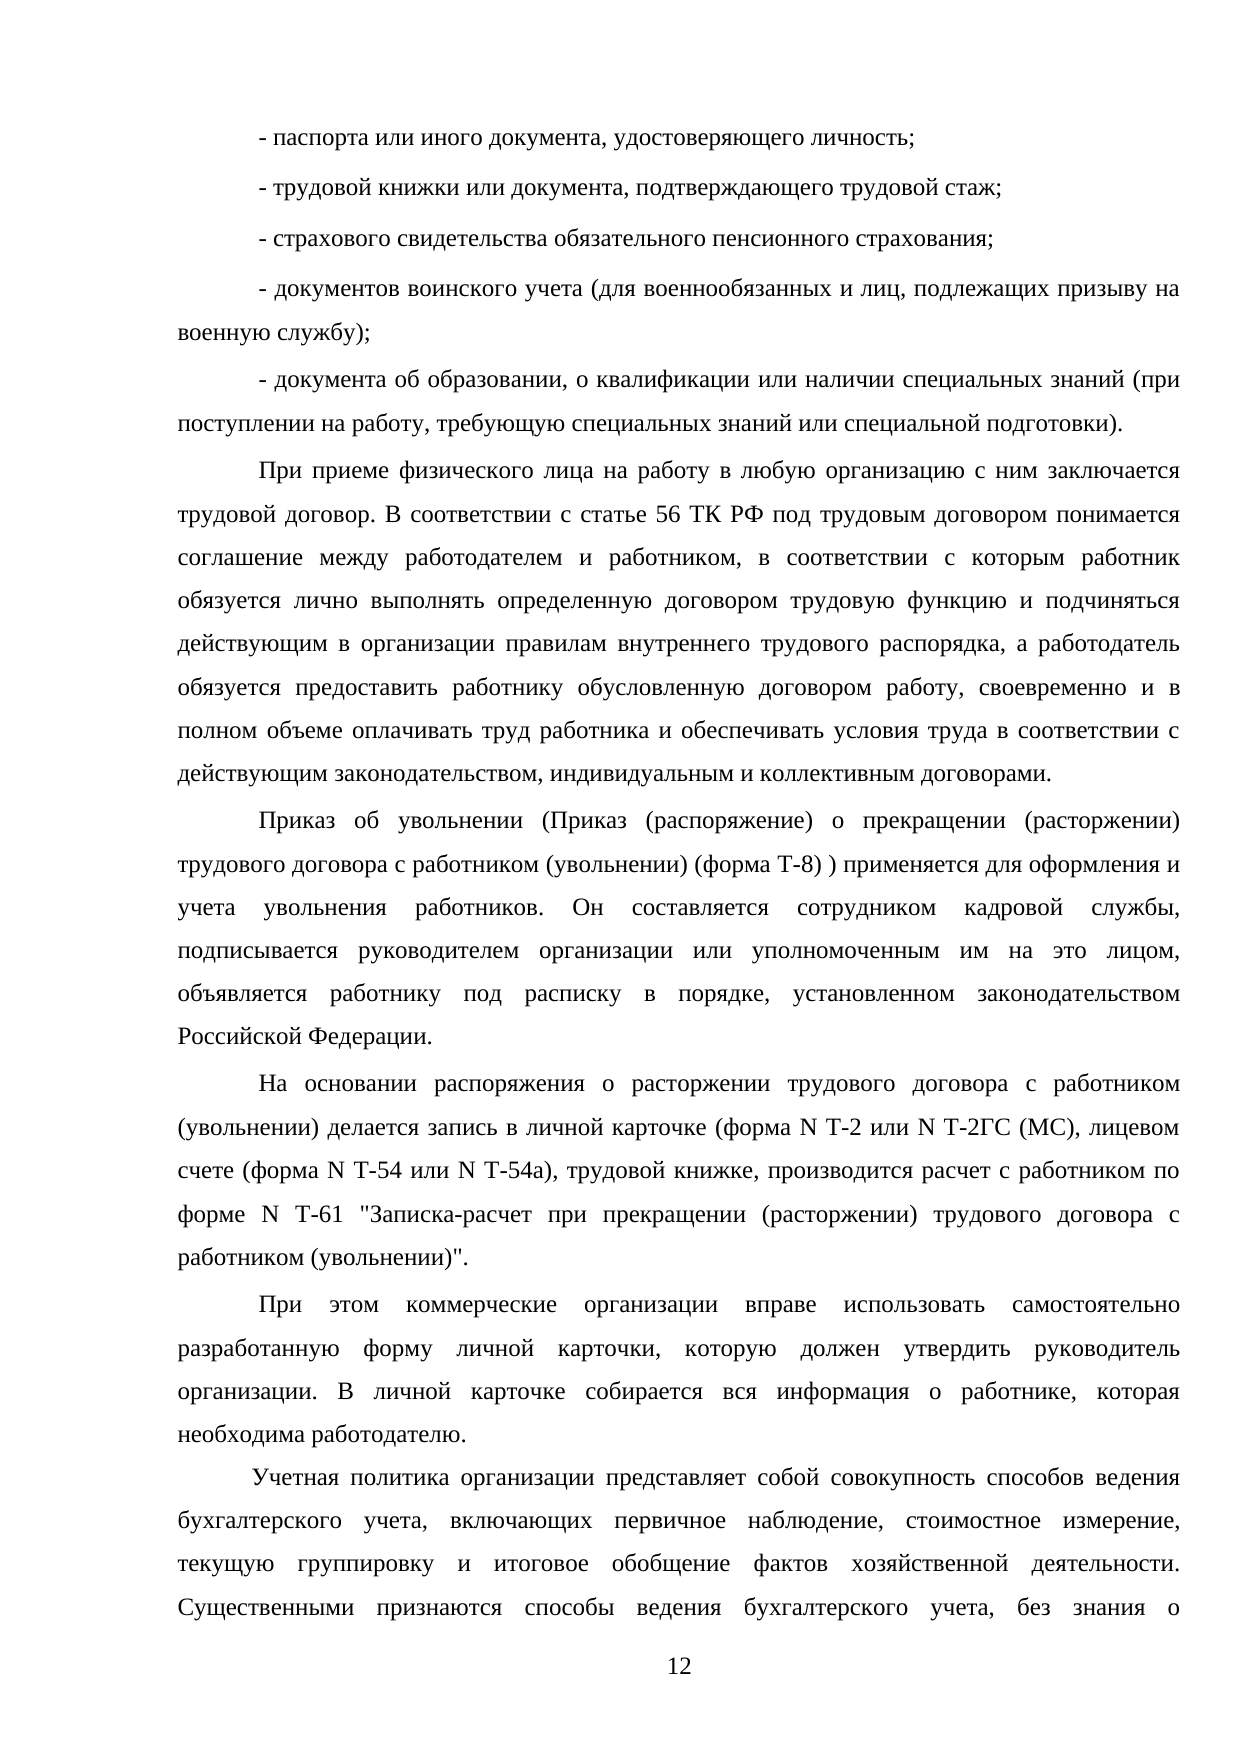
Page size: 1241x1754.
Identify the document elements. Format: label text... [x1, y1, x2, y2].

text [177, 1462, 1181, 1620]
list При этом коммерческие организации вправе использовать самостоятельно разработанную форму личной карточки, которую должен утвердить руководитель организации. В личной карточке собирается вся информация о работнике, которая необходима работодателю. [177, 1285, 1181, 1448]
list - документа об образовании, о квалификации или наличии специальных знаний (при поступлении на работу, требующую специальных знаний или специальной подготовки). [177, 360, 1181, 437]
list - трудовой книжки или документа, подтверждающего трудовой стаж; [177, 168, 1181, 202]
list - документов воинского учета (для военнообязанных и лиц, подлежащих призыву на военную службу); [177, 269, 1181, 346]
list При приеме физического лица на работу в любую организацию с ним заключается трудовой договор. В соответствии с статье 56 ТК РФ под трудовым договором понимается соглашение между работодателем и работником, в соответствии с которым работник обязуется лично выполнять определенную договором трудовую функцию и подчиняться действующим в организации правилам внутреннего трудового распорядка, а работодатель обязуется предоставить работнику обусловленную договором работу, своевременно и в полном объеме оплачивать труд работника и обеспечивать условия труда в соответствии с действующим законодательством, индивидуальным и коллективным договорами. [177, 451, 1181, 787]
list - страхового свидетельства обязательного пенсионного страхования; [177, 219, 1181, 252]
list Приказ об увольнении (Приказ (распоряжение) о прекращении (расторжении) трудового договора с работником (увольнении) (форма Т-8) ) применяется для оформления и учета увольнения работников. Он составляется сотрудником кадровой службы, подписывается руководителем организации или уполномоченным им на это лицом, объявляется работнику под расписку в порядке, установленном законодательством Российской Федерации. [177, 801, 1181, 1050]
list - паспорта или иного документа, удостоверяющего личность; [177, 118, 1181, 152]
list На основании распоряжения о расторжении трудового договора с работником (увольнении) делается запись в личной карточке (форма N Т-2 или N Т-2ГС (МС), лицевом счете (форма N Т-54 или N Т-54а), трудовой книжке, производится расчет с работником по форме N Т-61 "Записка-расчет при прекращении (расторжении) трудового договора с работником (увольнении)". [177, 1064, 1181, 1271]
